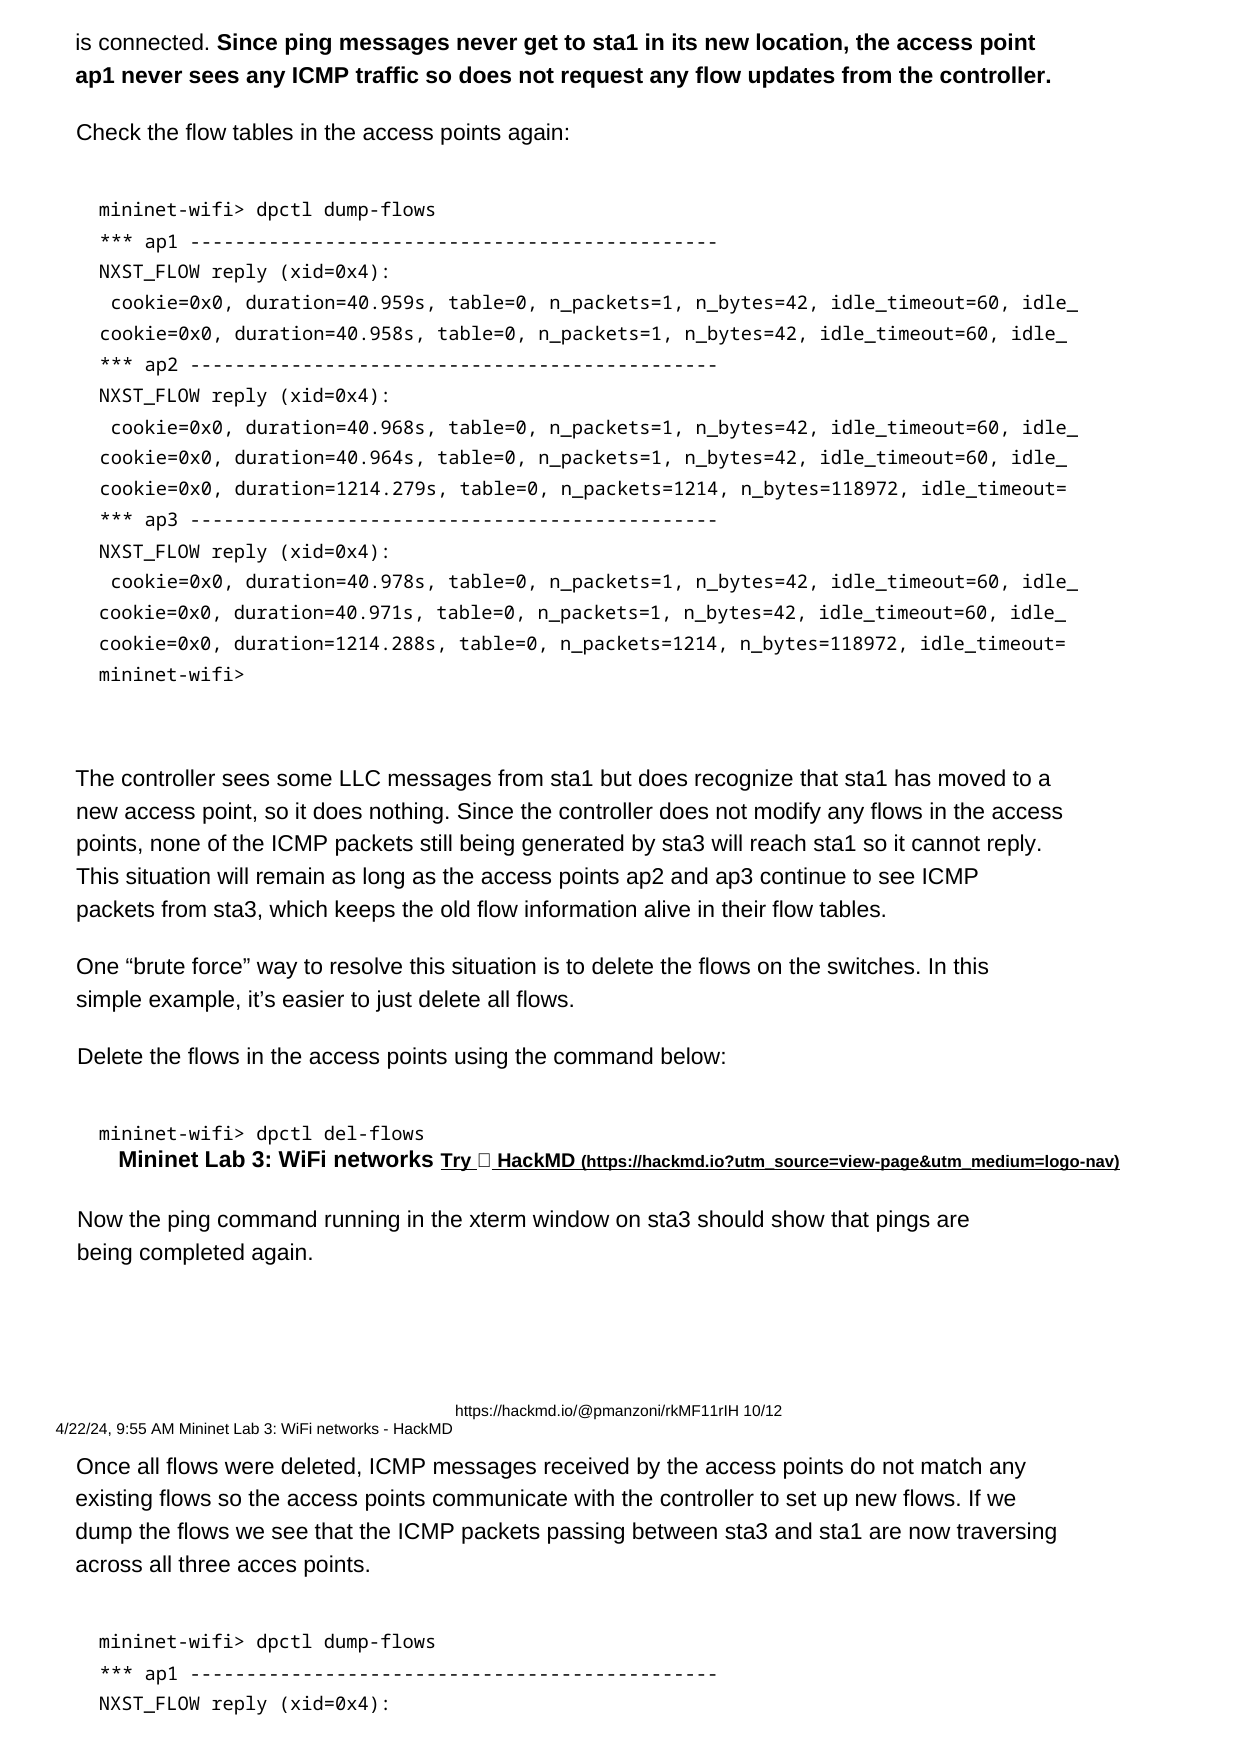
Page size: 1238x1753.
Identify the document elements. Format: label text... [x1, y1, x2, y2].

text Once all flows were deleted, ICMP messages received by the access points do not match any existing flows so the access points communicate with the controller to set up new flows. If we dump the flows we see that the ICMP packets passing between sta3 and sta1 are now traversing across all three acces points. [75, 1453, 1069, 1577]
text cookie=0x0, duration=40.978s, table=0, n_packets=1, n_bytes=42, idle_timeout=60, idle_ cookie=0x0, duration=40.971s, table=0, n_packets=1, n_bytes=42, idle_timeout=60, idle_ cookie=0x0, duration=1214.288s, table=0, n_packets=1214, n_bytes=118972, idle_timeout= mininet-wifi> [98, 568, 1079, 687]
text 4/22/24, 9:55 AM Mininet Lab 3: WiFi networks - HackMD [55, 1420, 1182, 1438]
text cookie=0x0, duration=40.968s, table=0, n_packets=1, n_bytes=42, idle_timeout=60, idle_ cookie=0x0, duration=40.964s, table=0, n_packets=1, n_bytes=42, idle_timeout=60, idle_ cookie=0x0, duration=1214.279s, table=0, n_packets=1214, n_bytes=118972, idle_timeout= *** ap3 ----------------------------------------------- [99, 414, 1079, 531]
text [75, 29, 1072, 88]
text Check the flow tables in the access points again: [76, 119, 1182, 146]
text mininet-wifi> dpctl dump-flows [98, 1629, 1182, 1654]
text https://hackmd.io/@pmanzoni/rkMF11rIH 10/12 [55, 1402, 1182, 1420]
text mininet-wifi> dpctl del-flows [98, 1121, 1182, 1146]
text NXST_FLOW reply (xid=0x4): [99, 538, 1182, 564]
text NXST_FLOW reply (xid=0x4): [99, 258, 1182, 284]
text cookie=0x0, duration=40.959s, table=0, n_packets=1, n_bytes=42, idle_timeout=60, idle_ cookie=0x0, duration=40.958s, table=0, n_packets=1, n_bytes=42, idle_timeout=60, idle_ *** ap2 ----------------------------------------------- [99, 289, 1079, 377]
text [99, 1690, 1182, 1716]
text *** ap1 ----------------------------------------------- [99, 1660, 1182, 1686]
text mininet-wifi> dpctl dump-flows [98, 197, 1182, 222]
text One “brute force” way to resolve this situation is to delete the flows on the switches. In this simple example, it’s easier to just delete all flows. [76, 953, 1042, 1012]
text Mininet Lab 3: WiFi networks Try  HackMD (https://hackmd.io?utm_source=view-page&utm_medium=logo-nav) [55, 1146, 1182, 1172]
text The controller sees some LLC messages from sta1 but does recognize that sta1 has moved to a new access point, so it does nothing. Since the controller does not modify any flows in the access points, none of the ICMP packets still being generated by sta3 will reach sta1 so it cannot reply. This situation will remain as long as the access points ap2 and ap3 continue to see ICMP packets from sta3, which keeps the old flow information alive in their flow tables. [75, 765, 1063, 922]
text NXST_FLOW reply (xid=0x4): [99, 383, 1182, 408]
text *** ap1 ----------------------------------------------- [99, 228, 1182, 254]
text Delete the flows in the access points using the command below: [77, 1043, 1182, 1069]
text Now the ping command running in the xterm window on sta3 should show that pings are being completed again. [77, 1206, 1026, 1265]
